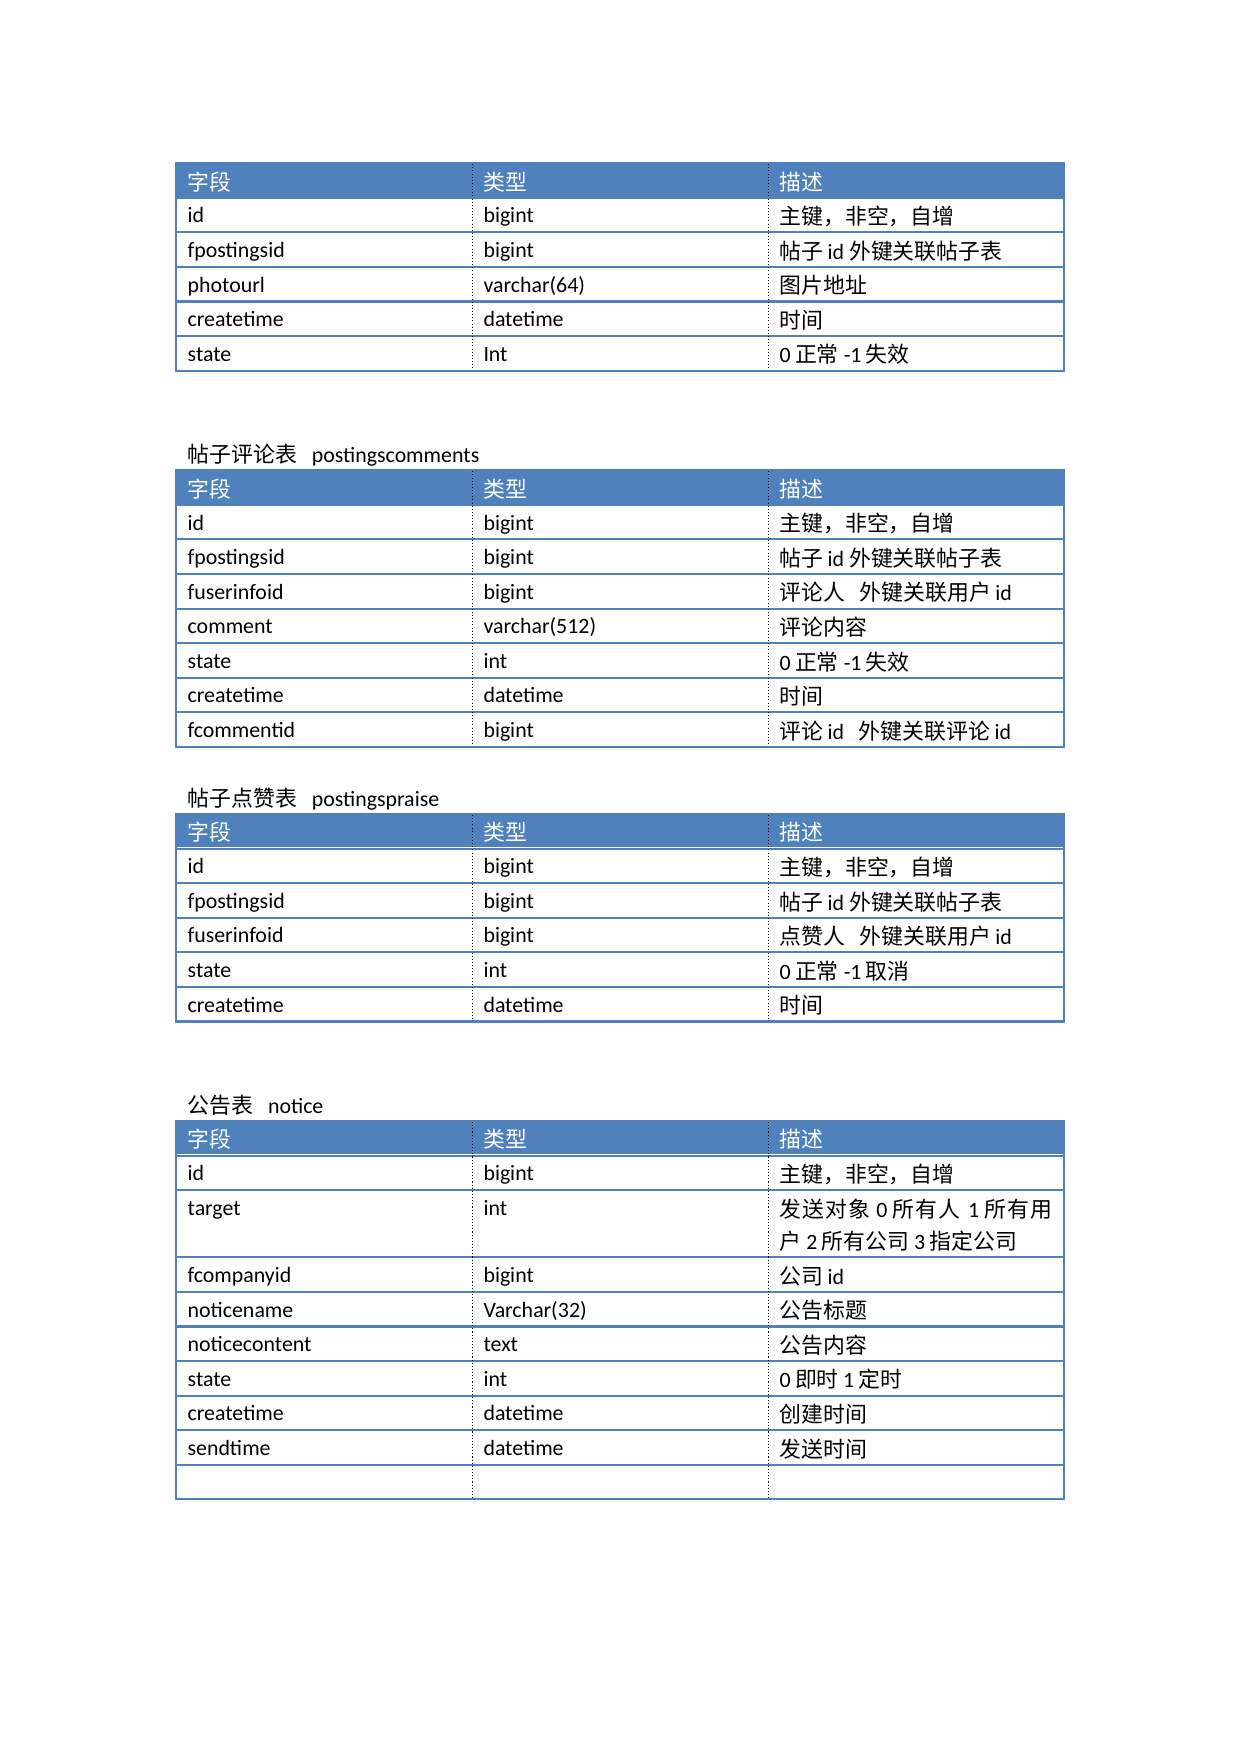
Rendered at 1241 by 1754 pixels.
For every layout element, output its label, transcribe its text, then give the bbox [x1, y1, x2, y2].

table_header 描述 [768, 1122, 1063, 1154]
table_cell state [177, 1362, 472, 1394]
table_cell text [472, 1328, 768, 1360]
table_cell state [177, 337, 472, 369]
table_cell [768, 1466, 1063, 1498]
table_cell state [177, 644, 472, 677]
table_header 描述 [768, 164, 1063, 197]
table_cell datetime [472, 1397, 768, 1429]
table_cell 公告内容 [768, 1328, 1063, 1360]
table_cell 主键，非空，自增 [768, 199, 1063, 231]
table_cell int [472, 953, 768, 986]
table_header 字段 [177, 164, 472, 197]
table_cell 发送对象0所有人 1所有用户 2所有公司 3指定公司 [768, 1191, 1063, 1256]
table_cell id [177, 199, 472, 231]
table_cell bigint [472, 233, 768, 266]
table_cell 时间 [768, 303, 1063, 335]
table_cell [177, 1466, 472, 1498]
table_cell bigint [472, 575, 768, 607]
table_header 字段 [177, 1122, 472, 1154]
table_cell 评论id 外键关联评论id [768, 713, 1063, 746]
table_cell createtime [177, 679, 472, 711]
table_cell varchar(512) [472, 610, 768, 642]
table_header 字段 [177, 471, 472, 504]
table_cell 主键，非空，自增 [768, 1157, 1063, 1189]
table_cell fpostingsid [177, 540, 472, 573]
table_cell bigint [472, 199, 768, 231]
table_cell noticecontent [177, 1328, 472, 1360]
table_cell 发送时间 [768, 1431, 1063, 1464]
table_cell datetime [472, 988, 768, 1020]
table_cell createtime [177, 1397, 472, 1429]
table_header 类型 [472, 164, 768, 197]
text 帖子评论表 postingscomments [187, 437, 1053, 469]
table_cell id [177, 1157, 472, 1189]
table_header 类型 [472, 471, 768, 504]
table_cell datetime [472, 1431, 768, 1464]
table_cell bigint [472, 1157, 768, 1189]
table_header 描述 [768, 471, 1063, 504]
table_cell fpostingsid [177, 233, 472, 266]
table_cell bigint [472, 713, 768, 746]
table_cell bigint [472, 1258, 768, 1291]
table_cell 时间 [768, 679, 1063, 711]
table_cell noticename [177, 1293, 472, 1325]
table_cell [472, 1466, 768, 1498]
table_header 字段 [177, 815, 472, 847]
table_cell state [177, 953, 472, 986]
table_cell fuserinfoid [177, 575, 472, 607]
table_cell 创建时间 [768, 1397, 1063, 1429]
table_cell comment [177, 610, 472, 642]
table_cell int [472, 644, 768, 677]
table_cell 0正常 -1取消 [768, 953, 1063, 986]
table_header 描述 [768, 815, 1063, 847]
table_cell id [177, 850, 472, 882]
table_cell 0正常 -1失效 [768, 644, 1063, 677]
table_header 类型 [472, 815, 768, 847]
table_cell 公司id [768, 1258, 1063, 1291]
table_cell bigint [472, 850, 768, 882]
table_cell createtime [177, 988, 472, 1020]
table_cell Int [472, 337, 768, 369]
table_cell 0即时1定时 [768, 1362, 1063, 1394]
table_cell 主键，非空，自增 [768, 506, 1063, 538]
table_cell 主键，非空，自增 [768, 850, 1063, 882]
table_cell 点赞人 外键关联用户id [768, 919, 1063, 951]
table_cell Varchar(32) [472, 1293, 768, 1325]
table_cell fuserinfoid [177, 919, 472, 951]
table_cell photourl [177, 268, 472, 300]
table_cell int [472, 1191, 768, 1256]
table_cell createtime [177, 303, 472, 335]
text 帖子点赞表 postingspraise [187, 780, 1053, 813]
table_cell datetime [472, 303, 768, 335]
table_cell 帖子id 外键关联帖子表 [768, 233, 1063, 266]
table_cell datetime [472, 679, 768, 711]
table_cell bigint [472, 919, 768, 951]
table_cell fcommentid [177, 713, 472, 746]
table_cell varchar(64) [472, 268, 768, 300]
table_cell 帖子id 外键关联帖子表 [768, 540, 1063, 573]
table_cell bigint [472, 884, 768, 917]
table_cell 图片地址 [768, 268, 1063, 300]
table_cell bigint [472, 506, 768, 538]
table_cell 评论人 外键关联用户id [768, 575, 1063, 607]
table_cell 公告标题 [768, 1293, 1063, 1325]
table_cell target [177, 1191, 472, 1256]
table_cell 评论内容 [768, 610, 1063, 642]
table_cell bigint [472, 540, 768, 573]
table_cell fpostingsid [177, 884, 472, 917]
text 公告表 notice [187, 1087, 1053, 1120]
table_cell 0正常 -1失效 [768, 337, 1063, 369]
table_cell id [177, 506, 472, 538]
table_cell fcompanyid [177, 1258, 472, 1291]
table_header 类型 [472, 1122, 768, 1154]
table_cell sendtime [177, 1431, 472, 1464]
table_cell int [472, 1362, 768, 1394]
table_cell 帖子id 外键关联帖子表 [768, 884, 1063, 917]
table_cell 时间 [768, 988, 1063, 1020]
